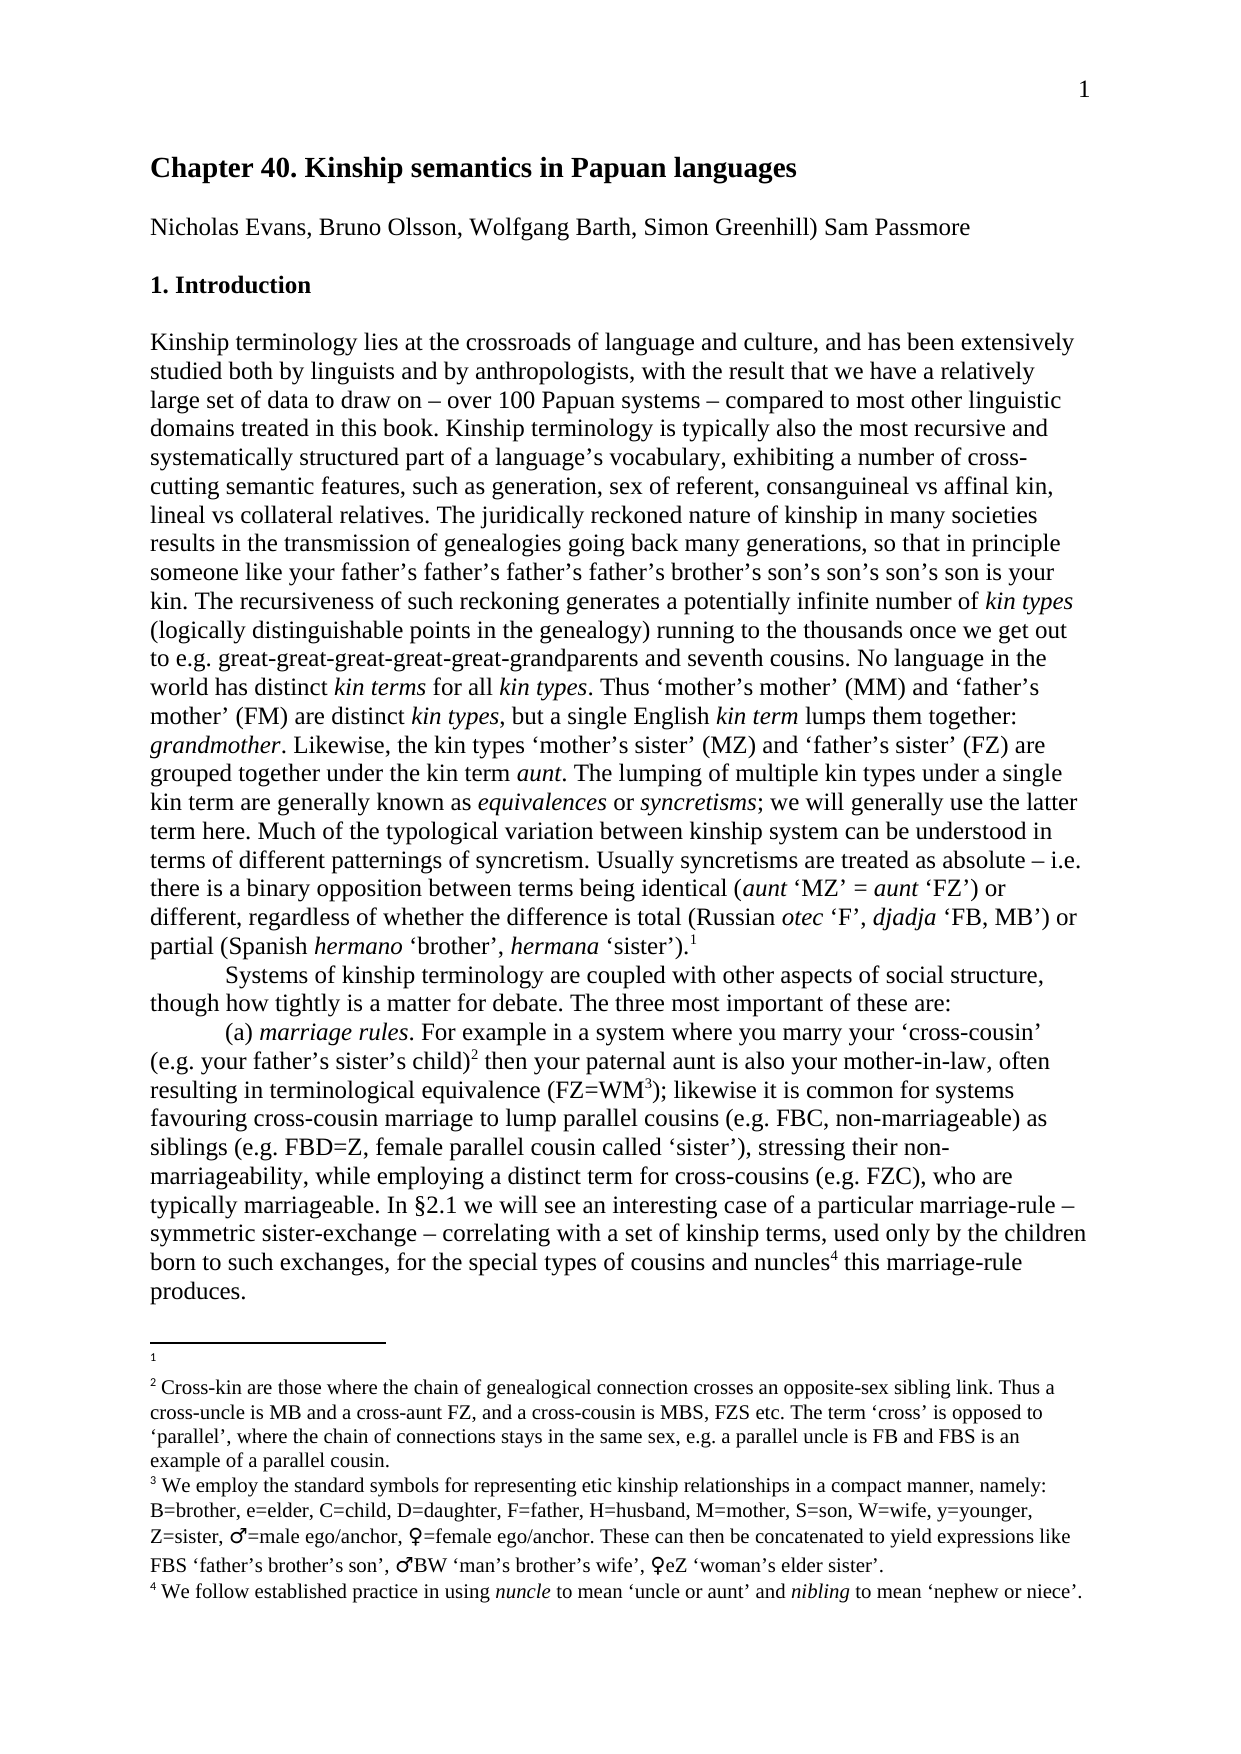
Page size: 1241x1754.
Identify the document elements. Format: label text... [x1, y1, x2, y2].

text (a) marriage rules. For example in a system where you marry your ‘cross-cousin’ (e.g. your father’s sister’s child) then your paternal aunt is also your mother-in-law, often resulting in terminological equivalence (FZ=WM); likewise it is common for systems favouring cross-cousin marriage to lump parallel cousins (e.g. FBC, non-marriageable) as siblings (e.g. FBD=Z, female parallel cousin called ‘sister’), stressing their non-marriageability, while employing a distinct term for cross-cousins (e.g. FZC), who are typically marriageable. In §2.1 we will see an interesting case of a particular marriage-rule – symmetric sister-exchange – correlating with a set of kinship terms, used only by the children born to such exchanges, for the special types of cousins and nuncles this marriage-rule produces. [150, 1017, 1090, 1305]
text 1. Introduction [150, 270, 1090, 298]
text Systems of kinship terminology are coupled with other aspects of social structure, though how tightly is a matter for debate. The three most important of these are: [150, 960, 1090, 1017]
text Nicholas Evans, Bruno Olsson, Wolfgang Barth, Simon Greenhill) Sam Passmore [150, 212, 1090, 241]
text Chapter 40. Kinship semantics in Papuan languages [150, 150, 1090, 183]
text Kinship terminology lies at the crossroads of language and culture, and has been extensively studied both by linguists and by anthropologists, with the result that we have a relatively large set of data to draw on – over 100 Papuan systems – compared to most other linguistic domains treated in this book. Kinship terminology is typically also the most recursive and systematically structured part of a language’s vocabulary, exhibiting a number of cross-cutting semantic features, such as generation, sex of referent, consanguineal vs affinal kin, lineal vs collateral relatives. The juridically reckoned nature of kinship in many societies results in the transmission of genealogies going back many generations, so that in principle someone like your father’s father’s father’s father’s brother’s son’s son’s son’s son is your kin. The recursiveness of such reckoning generates a potentially infinite number of kin types (logically distinguishable points in the genealogy) running to the thousands once we get out to e.g. great-great-great-great-great-grandparents and seventh cousins. No language in the world has distinct kin terms for all kin types. Thus ‘mother’s mother’ (MM) and ‘father’s mother’ (FM) are distinct kin types, but a single English kin term lumps them together: grandmother. Likewise, the kin types ‘mother’s sister’ (MZ) and ‘father’s sister’ (FZ) are grouped together under the kin term aunt. The lumping of multiple kin types under a single kin term are generally known as equivalences or syncretisms; we will generally use the latter term here. Much of the typological variation between kinship system can be understood in terms of different patternings of syncretism. Usually syncretisms are treated as absolute – i.e. there is a binary opposition between terms being identical (aunt ‘MZ’ = aunt ‘FZ’) or different, regardless of whether the difference is total (Russian otec ‘F’, djadja ‘FB, MB’) or partial (Spanish hermano ‘brother’, hermana ‘sister’). [150, 327, 1090, 960]
